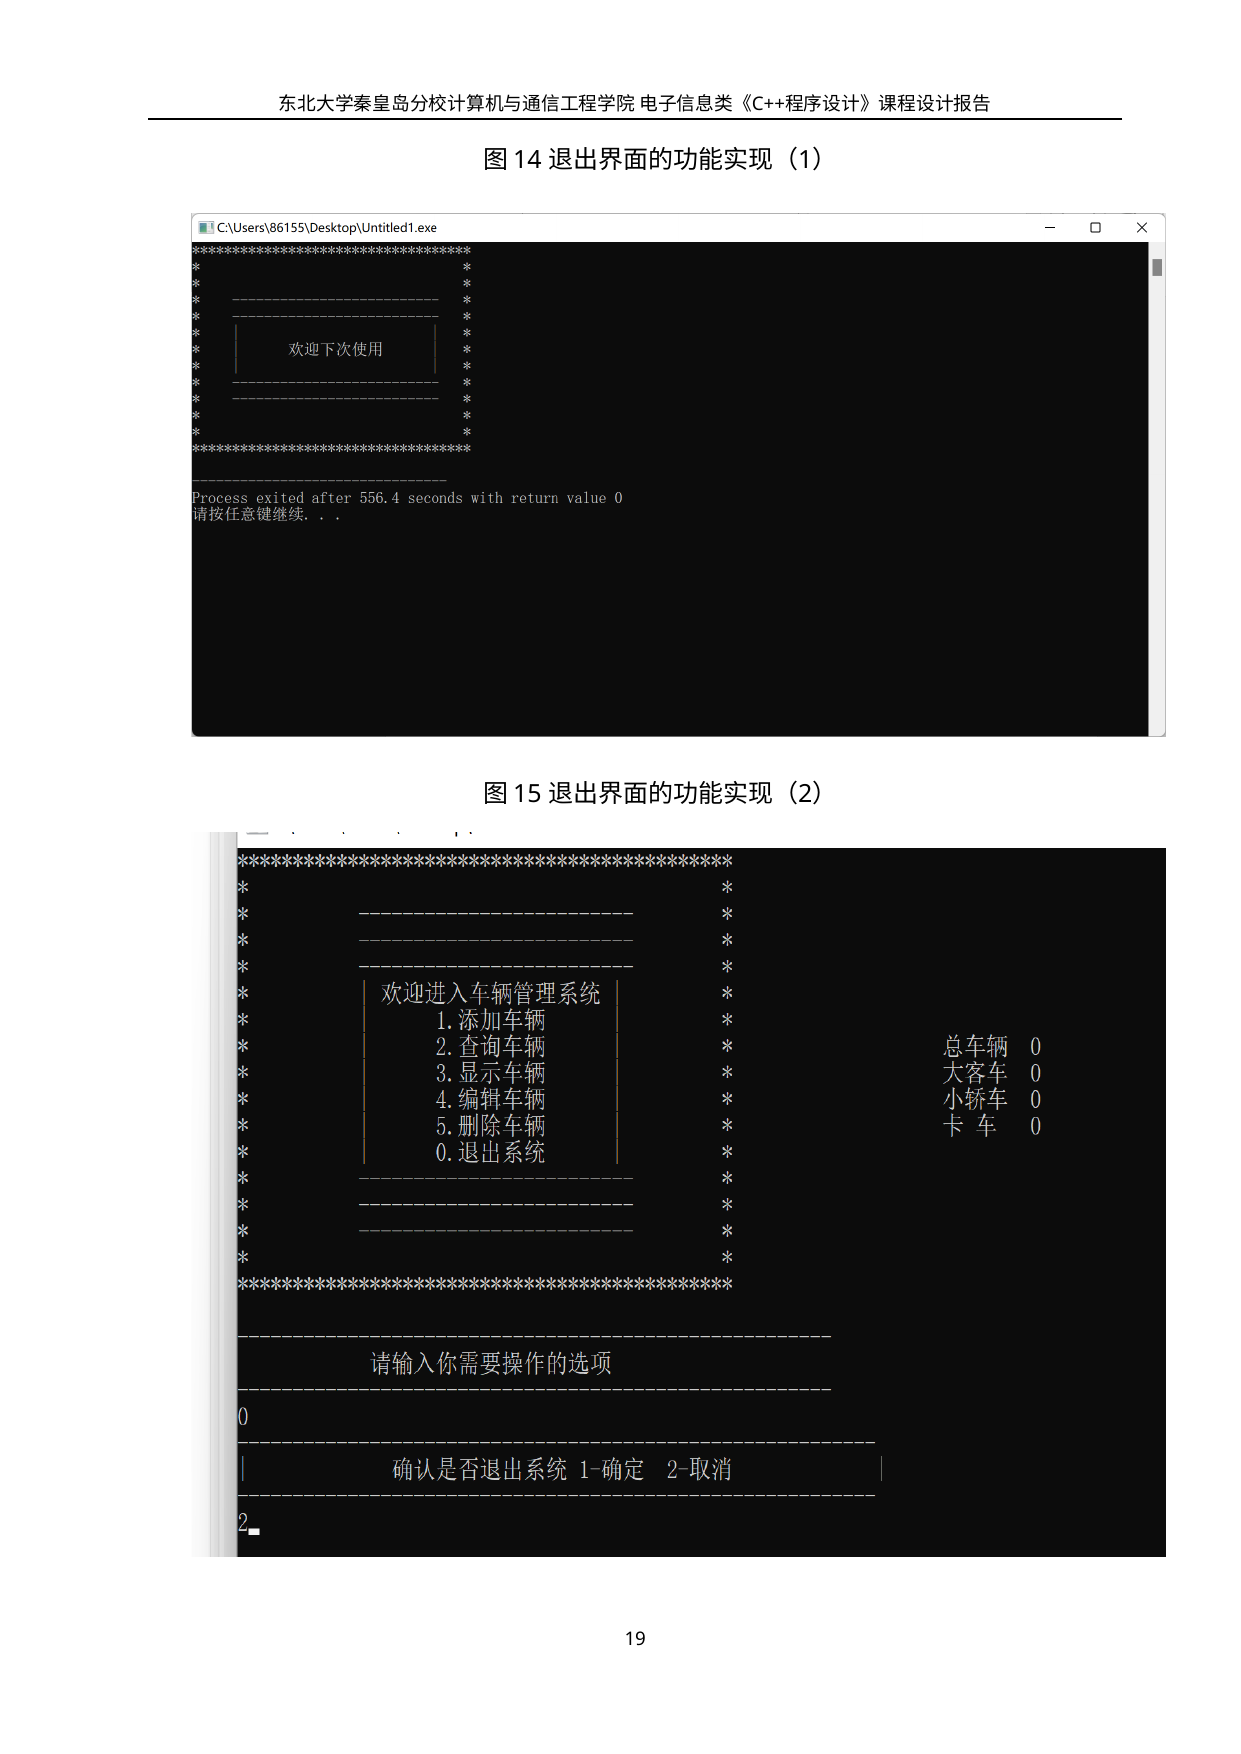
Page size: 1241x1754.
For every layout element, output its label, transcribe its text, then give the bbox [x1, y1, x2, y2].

text 图15 退出界面的功能实现（2） [148, 759, 1122, 824]
text 图14 退出界面的功能实现（1） [148, 125, 1122, 190]
picture [191, 832, 1166, 1557]
picture [191, 213, 1166, 737]
